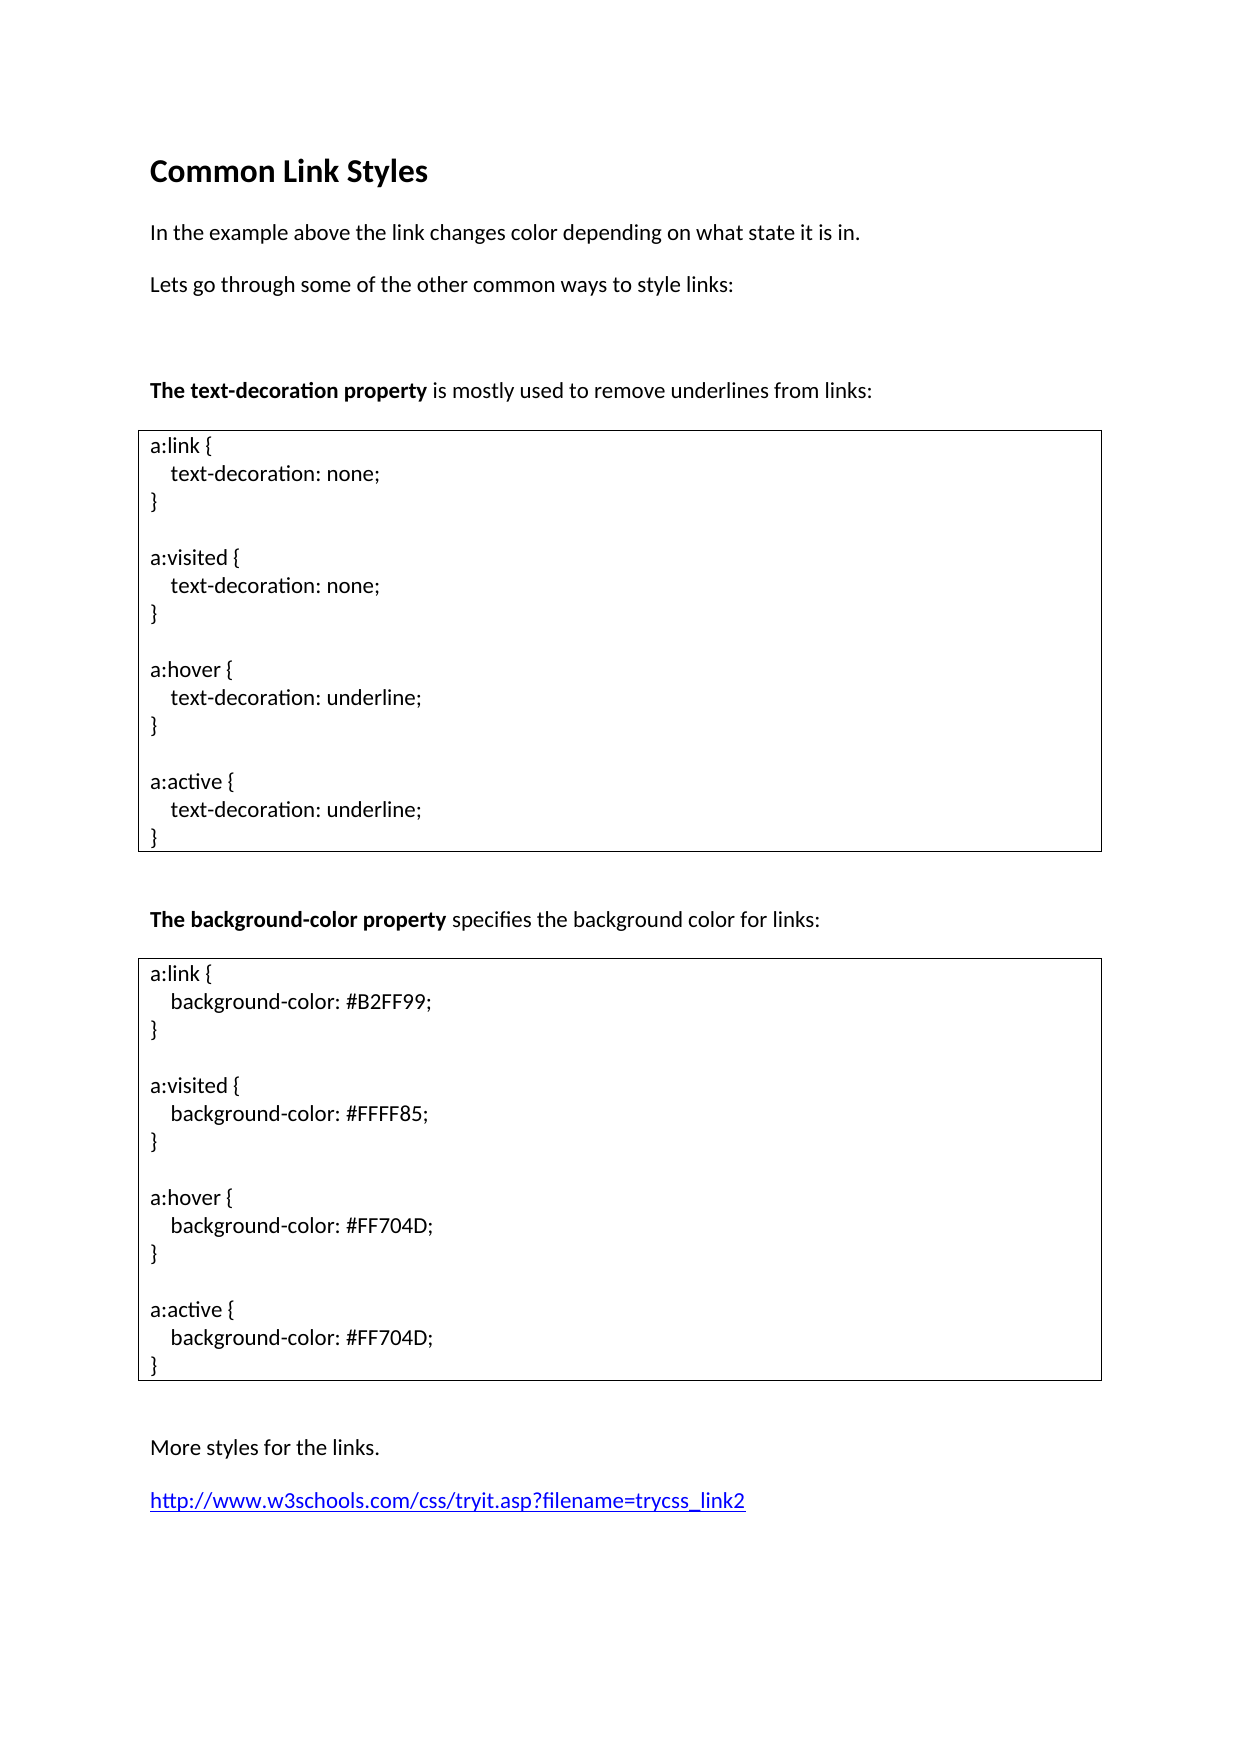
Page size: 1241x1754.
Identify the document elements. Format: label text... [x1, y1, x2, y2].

text The text-decoration property is mostly used to remove underlines from links: [150, 377, 1090, 405]
text In the example above the link changes color depending on what state it is in. [150, 218, 1090, 246]
text Lets go through some of the other common ways to style links: [150, 271, 1090, 299]
text The background-color property specifies the background color for links: [150, 905, 1090, 933]
text http://www.w3schools.com/css/tryit.asp?filename=trycss_link2 [150, 1487, 1090, 1514]
table_header a:link { background-color: #B2FF99; } a:visited { background-color: #FFFF85; } a:hover { background-color: #FF704D; } a:active { background-color: #FF704D; } [139, 959, 1101, 1379]
table_header a:link { text-decoration: none; } a:visited { text-decoration: none; } a:hover { text-decoration: underline; } a:active { text-decoration: underline; } [139, 431, 1101, 851]
text Common Link Styles [150, 150, 1090, 191]
text More styles for the links. [150, 1433, 1090, 1462]
